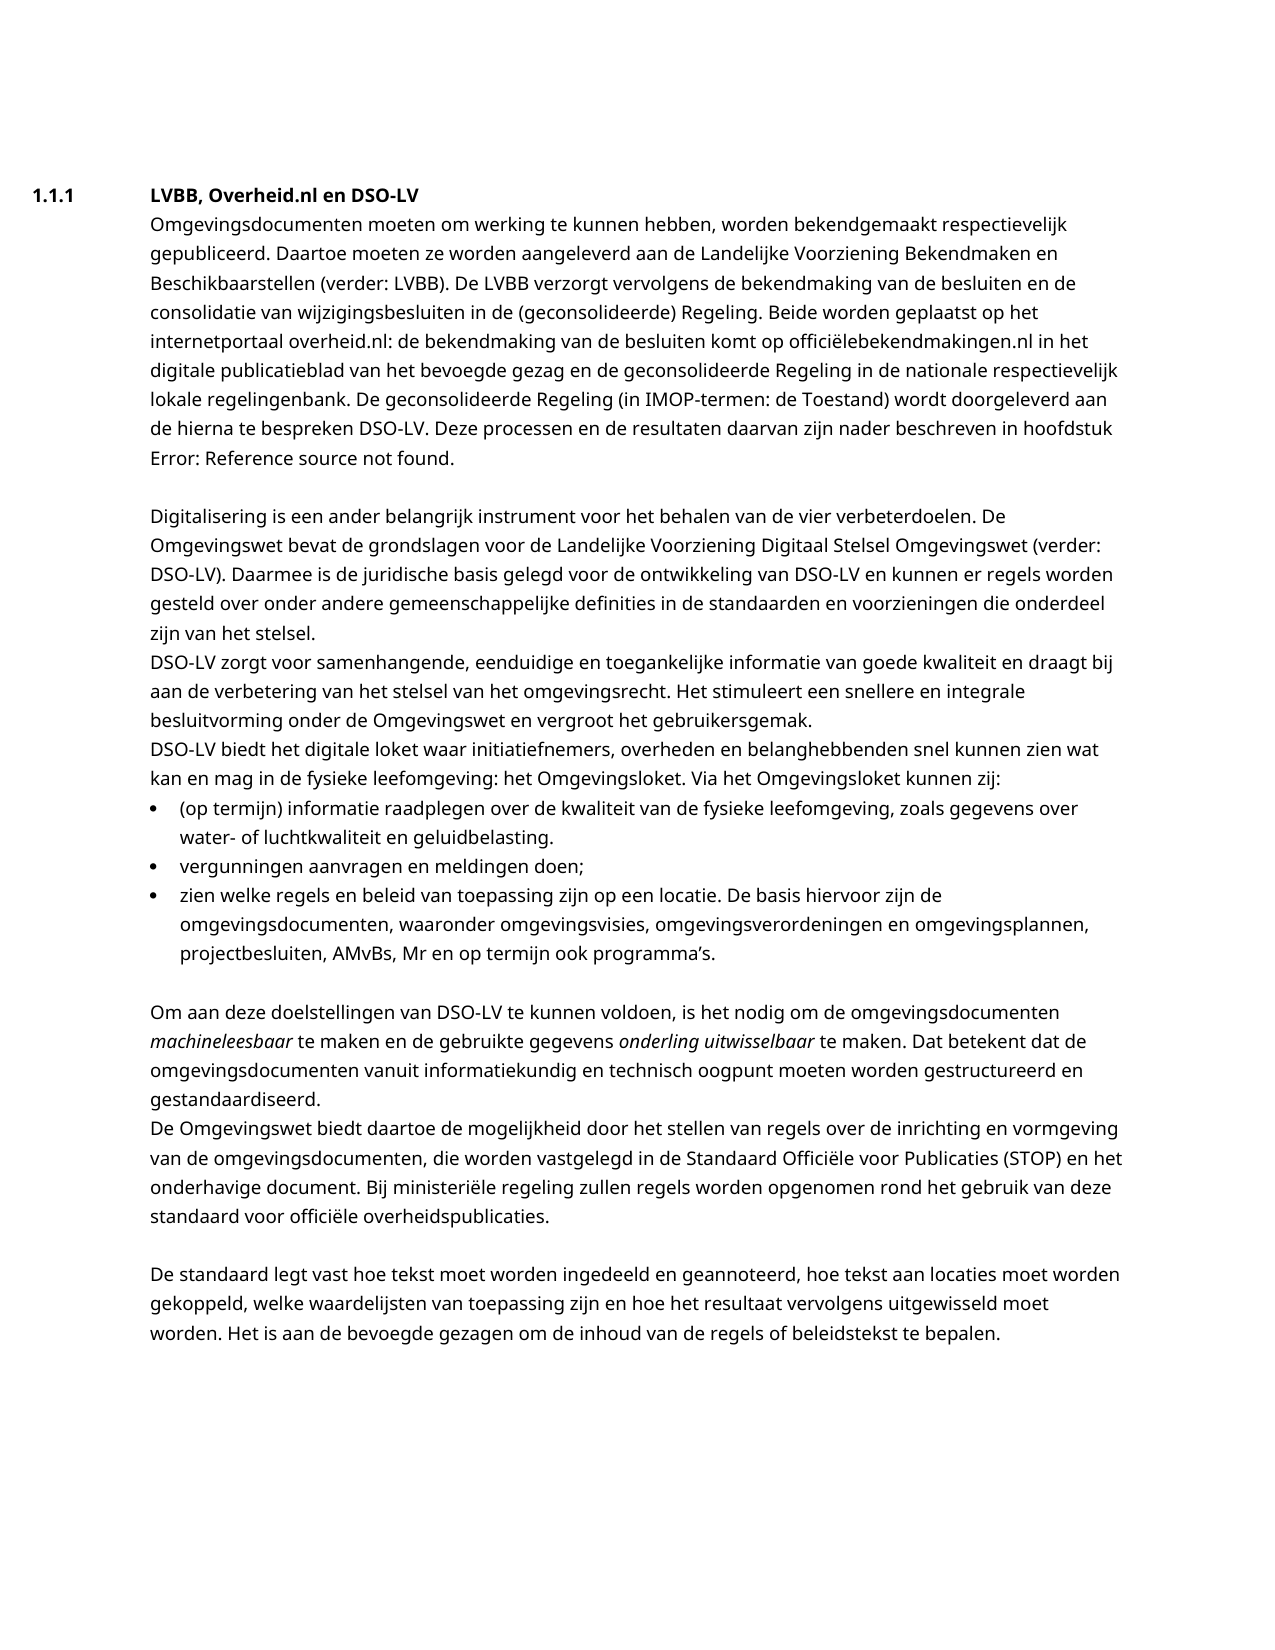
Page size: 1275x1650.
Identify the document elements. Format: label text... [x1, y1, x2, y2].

text De Omgevingswet biedt daartoe de mogelijkheid door het stellen van regels over de inrichting en vormgeving van de omgevingsdocumenten, die worden vastgelegd in de Standaard Officiële voor Publicaties (STOP) en het onderhavige document. Bij ministeriële regeling zullen regels worden opgenomen rond het gebruik van deze standaard voor officiële overheidspublicaties. [150, 1112, 1125, 1229]
text De standaard legt vast hoe tekst moet worden ingedeeld en geannoteerd, hoe tekst aan locaties moet worden gekoppeld, welke waardelijsten van toepassing zijn en hoe het resultaat vervolgens uitgewisseld moet worden. Het is aan de bevoegde gezagen om de inhoud van de regels of beleidstekst te bepalen. [150, 1258, 1125, 1346]
text vergunningen aanvragen en meldingen doen; [150, 850, 1125, 879]
subtitle LVBB, Overheid.nl en DSO-LV [32, 179, 1125, 208]
text zien welke regels en beleid van toepassing zijn op een locatie. De basis hiervoor zijn de omgevingsdocumenten, waaronder omgevingsvisies, omgevingsverordeningen en omgevingsplannen, projectbesluiten, AMvBs, Mr en op termijn ook programma’s. [150, 879, 1125, 967]
text Om aan deze doelstellingen van DSO-LV te kunnen voldoen, is het nodig om de omgevingsdocumenten machineleesbaar te maken en de gebruikte gegevens onderling uitwisselbaar te maken. Dat betekent dat de omgevingsdocumenten vanuit informatiekundig en technisch oogpunt moeten worden gestructureerd en gestandaardiseerd. [150, 996, 1125, 1112]
text (op termijn) informatie raadplegen over de kwaliteit van de fysieke leefomgeving, zoals gegevens over water- of luchtkwaliteit en geluidbelasting. [150, 792, 1125, 850]
text Digitalisering is een ander belangrijk instrument voor het behalen van de vier verbeterdoelen. De Omgevingswet bevat de grondslagen voor de Landelijke Voorziening Digitaal Stelsel Omgevingswet (verder: DSO-LV). Daarmee is de juridische basis gelegd voor de ontwikkeling van DSO-LV en kunnen er regels worden gesteld over onder andere gemeenschappelijke definities in de standaarden en voorzieningen die onderdeel zijn van het stelsel. [150, 500, 1125, 646]
text DSO-LV zorgt voor samenhangende, eenduidige en toegankelijke informatie van goede kwaliteit en draagt bij aan de verbetering van het stelsel van het omgevingsrecht. Het stimuleert een snellere en integrale besluitvorming onder de Omgevingswet en vergroot het gebruikersgemak. [150, 646, 1125, 733]
text DSO-LV biedt het digitale loket waar initiatiefnemers, overheden en belanghebbenden snel kunnen zien wat kan en mag in de fysieke leefomgeving: het Omgevingsloket. Via het Omgevingsloket kunnen zij: [150, 733, 1125, 792]
